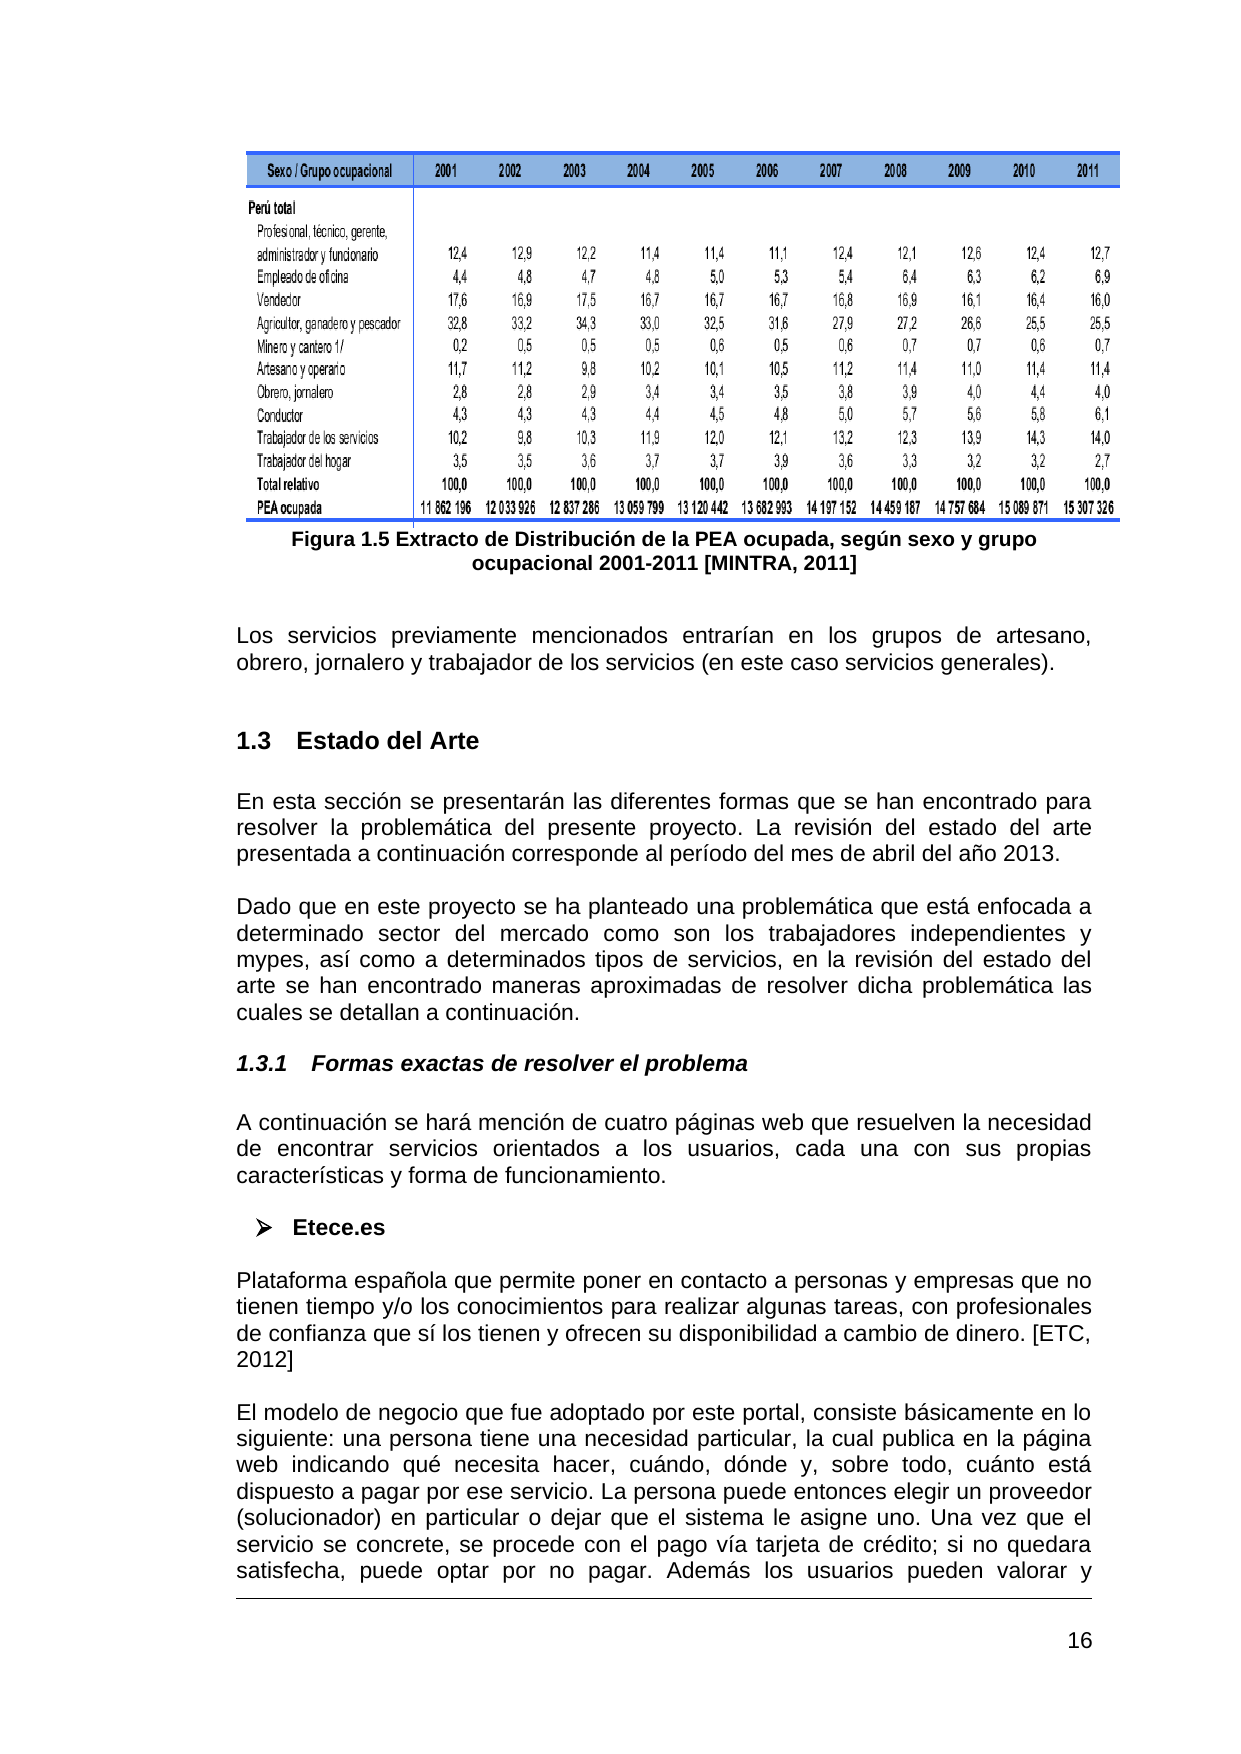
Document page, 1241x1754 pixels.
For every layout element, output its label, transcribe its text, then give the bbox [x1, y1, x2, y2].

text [236, 1399, 1092, 1583]
subtitle Estado del Arte [236, 726, 1092, 755]
text Dado que en este proyecto se ha planteado una problemática que está enfocada a determinado sector del mercado como son los trabajadores independientes y mypes, así como a determinados tipos de servicios, en la revisión del estado del arte se han encontrado maneras aproximadas de resolver dicha problemática las cuales se detallan a continuación. [236, 893, 1092, 1025]
list Etece.es [255, 1214, 1092, 1241]
text Los servicios previamente mencionados entrarían en los grupos de artesano, obrero, jornalero y trabajador de los servicios (en este caso servicios generales). [236, 622, 1092, 675]
picture [236, 147, 1126, 528]
text Plataforma española que permite poner en contacto a personas y empresas que no tienen tiempo y/o los conocimientos para realizar algunas tareas, con profesionales de confianza que sí los tienen y ofrecen su disponibilidad a cambio de dinero. [ETC, 2012] [236, 1267, 1092, 1372]
text En esta sección se presentarán las diferentes formas que se han encontrado para resolver la problemática del presente proyecto. La revisión del estado del arte presentada a continuación corresponde al período del mes de abril del año 2013. [236, 788, 1092, 867]
text A continuación se hará mención de cuatro páginas web que resuelven la necesidad de encontrar servicios orientados a los usuarios, cada una con sus propias características y forma de funcionamiento. [236, 1109, 1092, 1188]
text Figura 1.5 Extracto de Distribución de la PEA ocupada, según sexo y grupo ocupacional 2001-2011 [MINTRA, 2011] [236, 528, 1092, 575]
subtitle Formas exactas de resolver el problema [236, 1050, 1092, 1076]
